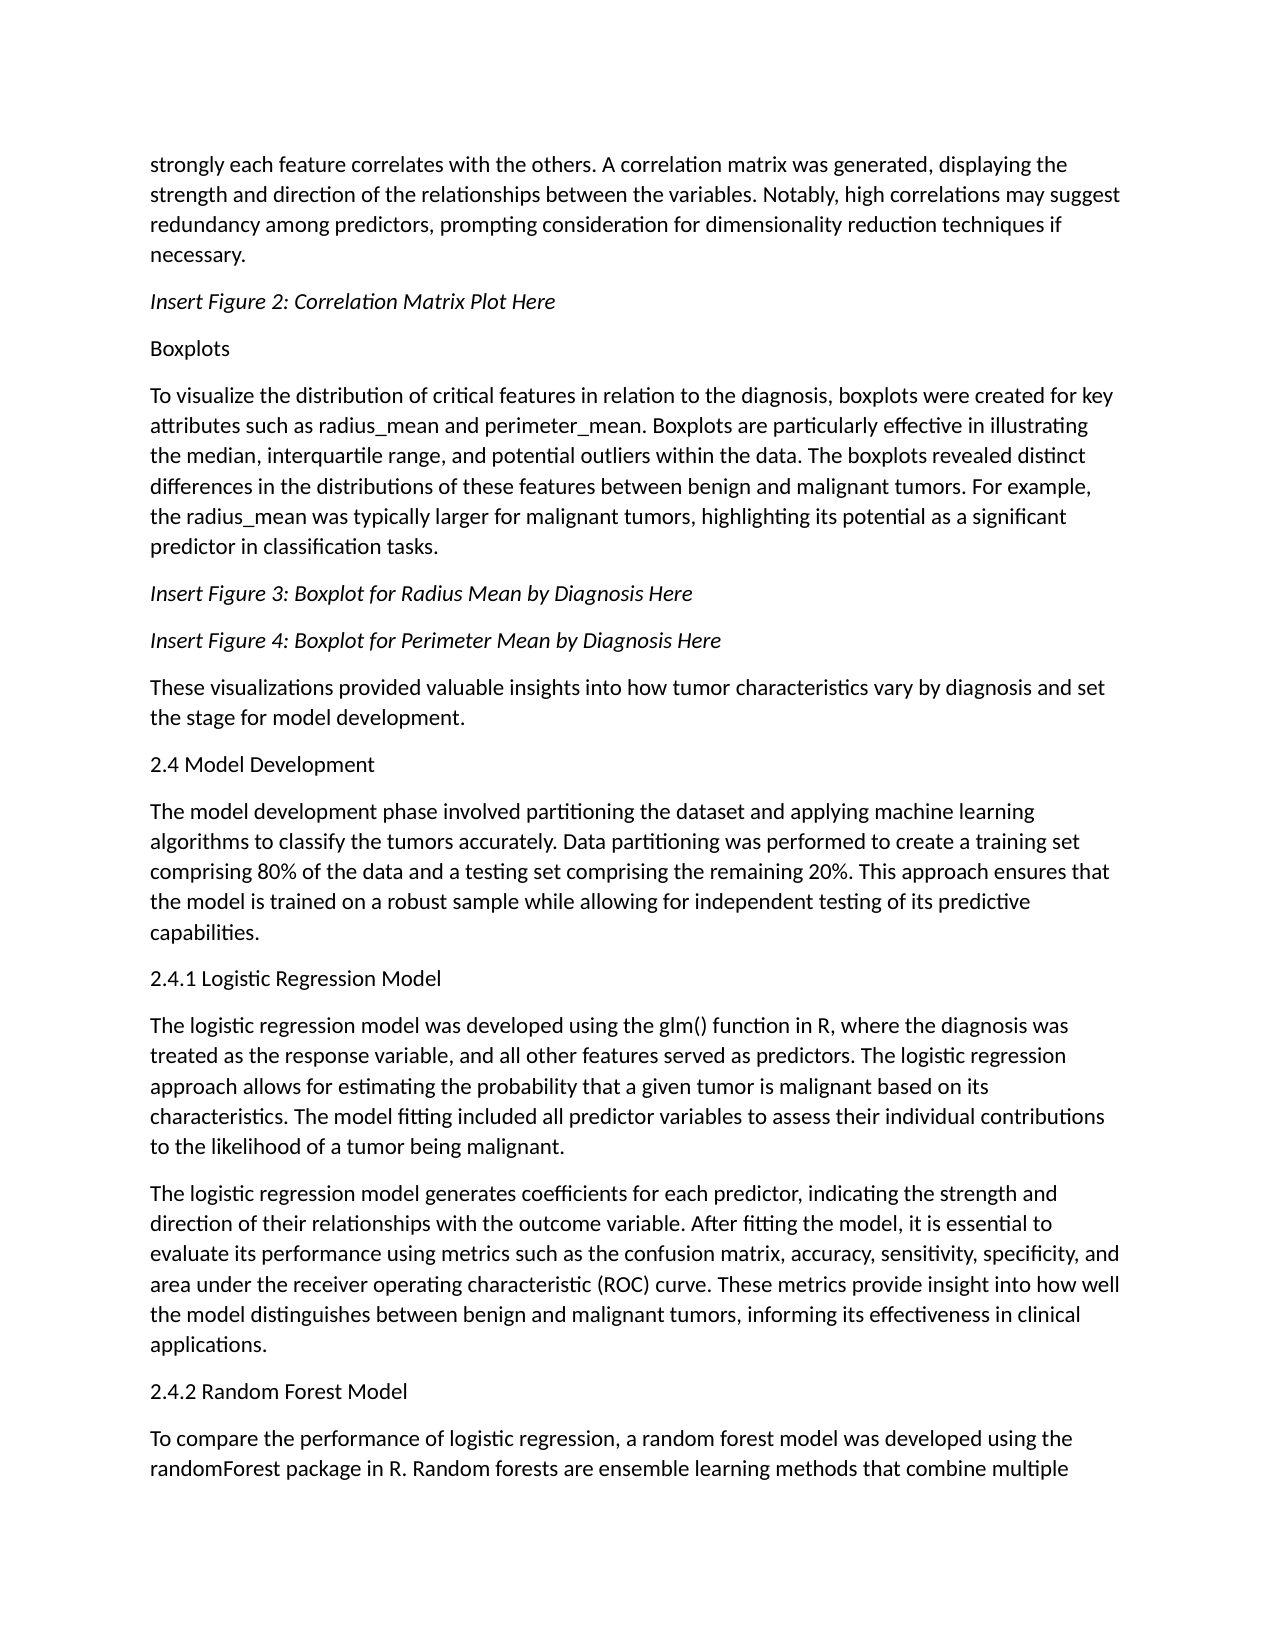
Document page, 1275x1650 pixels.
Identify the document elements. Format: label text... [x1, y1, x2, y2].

text The logistic regression model was developed using the glm() function in R, where the diagnosis was treated as the response variable, and all other features served as predictors. The logistic regression approach allows for estimating the probability that a given tumor is malignant based on its characteristics. The model fitting included all predictor variables to assess their individual contributions to the likelihood of a tumor being malignant. [150, 1011, 1125, 1160]
text These visualizations provided valuable insights into how tumor characteristics vary by diagnosis and set the stage for model development. [150, 673, 1125, 731]
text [150, 1424, 1125, 1482]
text Insert Figure 4: Boxplot for Perimeter Mean by Diagnosis Here [150, 626, 1125, 654]
text Insert Figure 3: Boxplot for Radius Mean by Diagnosis Here [150, 579, 1125, 607]
text The model development phase involved partitioning the dataset and applying machine learning algorithms to classify the tumors accurately. Data partitioning was performed to create a training set comprising 80% of the data and a testing set comprising the remaining 20%. This approach ensures that the model is trained on a robust sample while allowing for independent testing of its predictive capabilities. [150, 797, 1125, 946]
text 2.4 Model Development [150, 750, 1125, 778]
text 2.4.2 Random Forest Model [150, 1377, 1125, 1405]
text 2.4.1 Logistic Regression Model [150, 964, 1125, 993]
text Boxplots [150, 334, 1125, 362]
text To visualize the distribution of critical features in relation to the diagnosis, boxplots were created for key attributes such as radius_mean and perimeter_mean. Boxplots are particularly effective in illustrating the median, interquartile range, and potential outliers within the data. The boxplots revealed distinct differences in the distributions of these features between benign and malignant tumors. For example, the radius_mean was typically larger for malignant tumors, highlighting its potential as a significant predictor in classification tasks. [150, 381, 1125, 560]
text The logistic regression model generates coefficients for each predictor, indicating the strength and direction of their relationships with the outcome variable. After fitting the model, it is essential to evaluate its performance using metrics such as the confusion matrix, accuracy, sensitivity, specificity, and area under the receiver operating characteristic (ROC) curve. These metrics provide insight into how well the model distinguishes between benign and malignant tumors, informing its effectiveness in clinical applications. [150, 1179, 1125, 1358]
text Insert Figure 2: Correlation Matrix Plot Here [150, 287, 1125, 316]
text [150, 150, 1125, 269]
